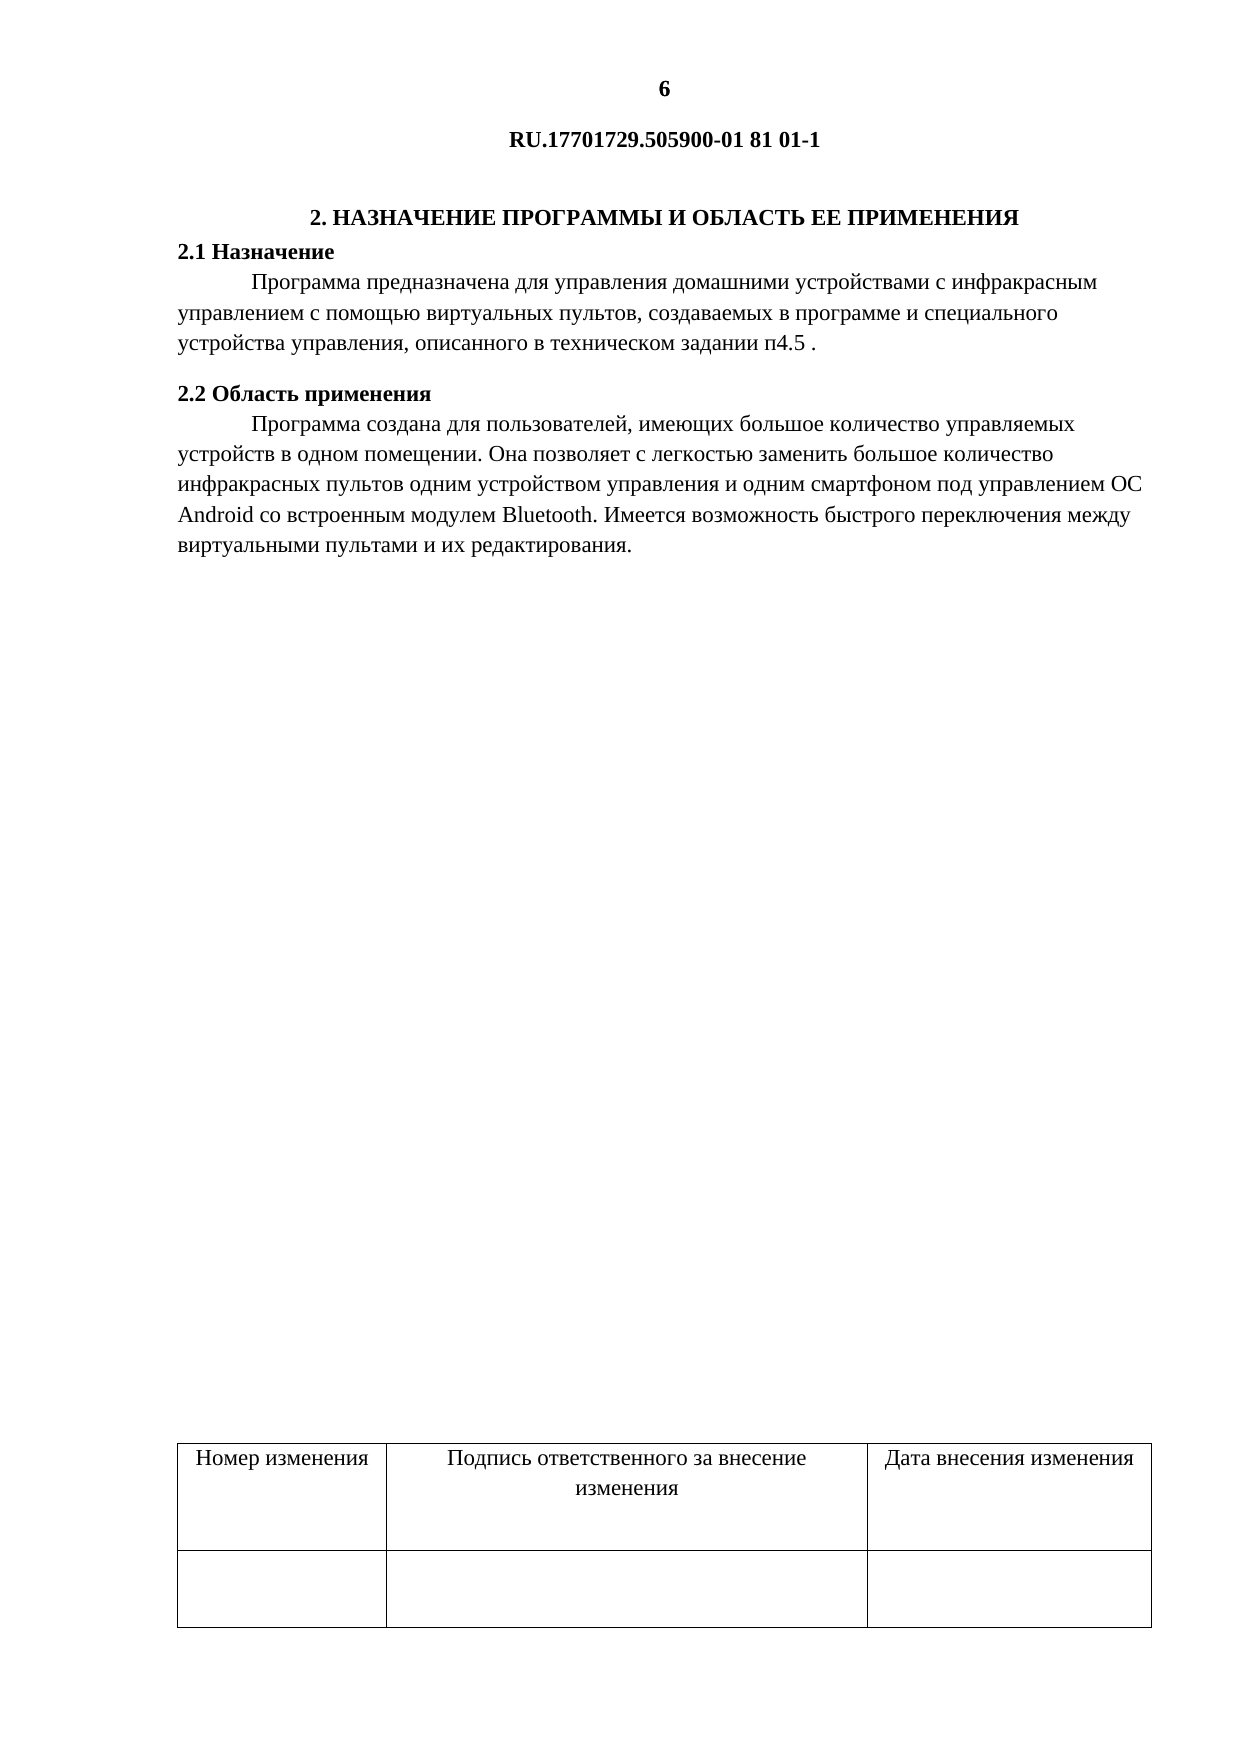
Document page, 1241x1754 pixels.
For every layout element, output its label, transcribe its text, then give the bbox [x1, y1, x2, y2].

text Программа создана для пользователей, имеющих большое количество управляемых устройств в одном помещении. Она позволяет с легкостью заменить большое количество инфракрасных пультов одним устройством управления и одним смартфоном под управлением ОС Android со встроенным модулем Bluetooth. Имеется возможность быстрого переключения между виртуальными пультами и их редактирования. [177, 410, 1152, 557]
subtitle 2.1 Назначение [177, 238, 1152, 264]
text Программа предназначена для управления домашними устройствами с инфракрасным управлением с помощью виртуальных пультов, создаваемых в программе и специального устройства управления, описанного в техническом задании п4.5 . [177, 268, 1152, 355]
subtitle 2.2 Область применения [177, 380, 1152, 406]
subtitle 2. НАЗНАЧЕНИЕ ПРОГРАММЫ И ОБЛАСТЬ ЕЕ ПРИМЕНЕНИЯ [177, 204, 1152, 230]
